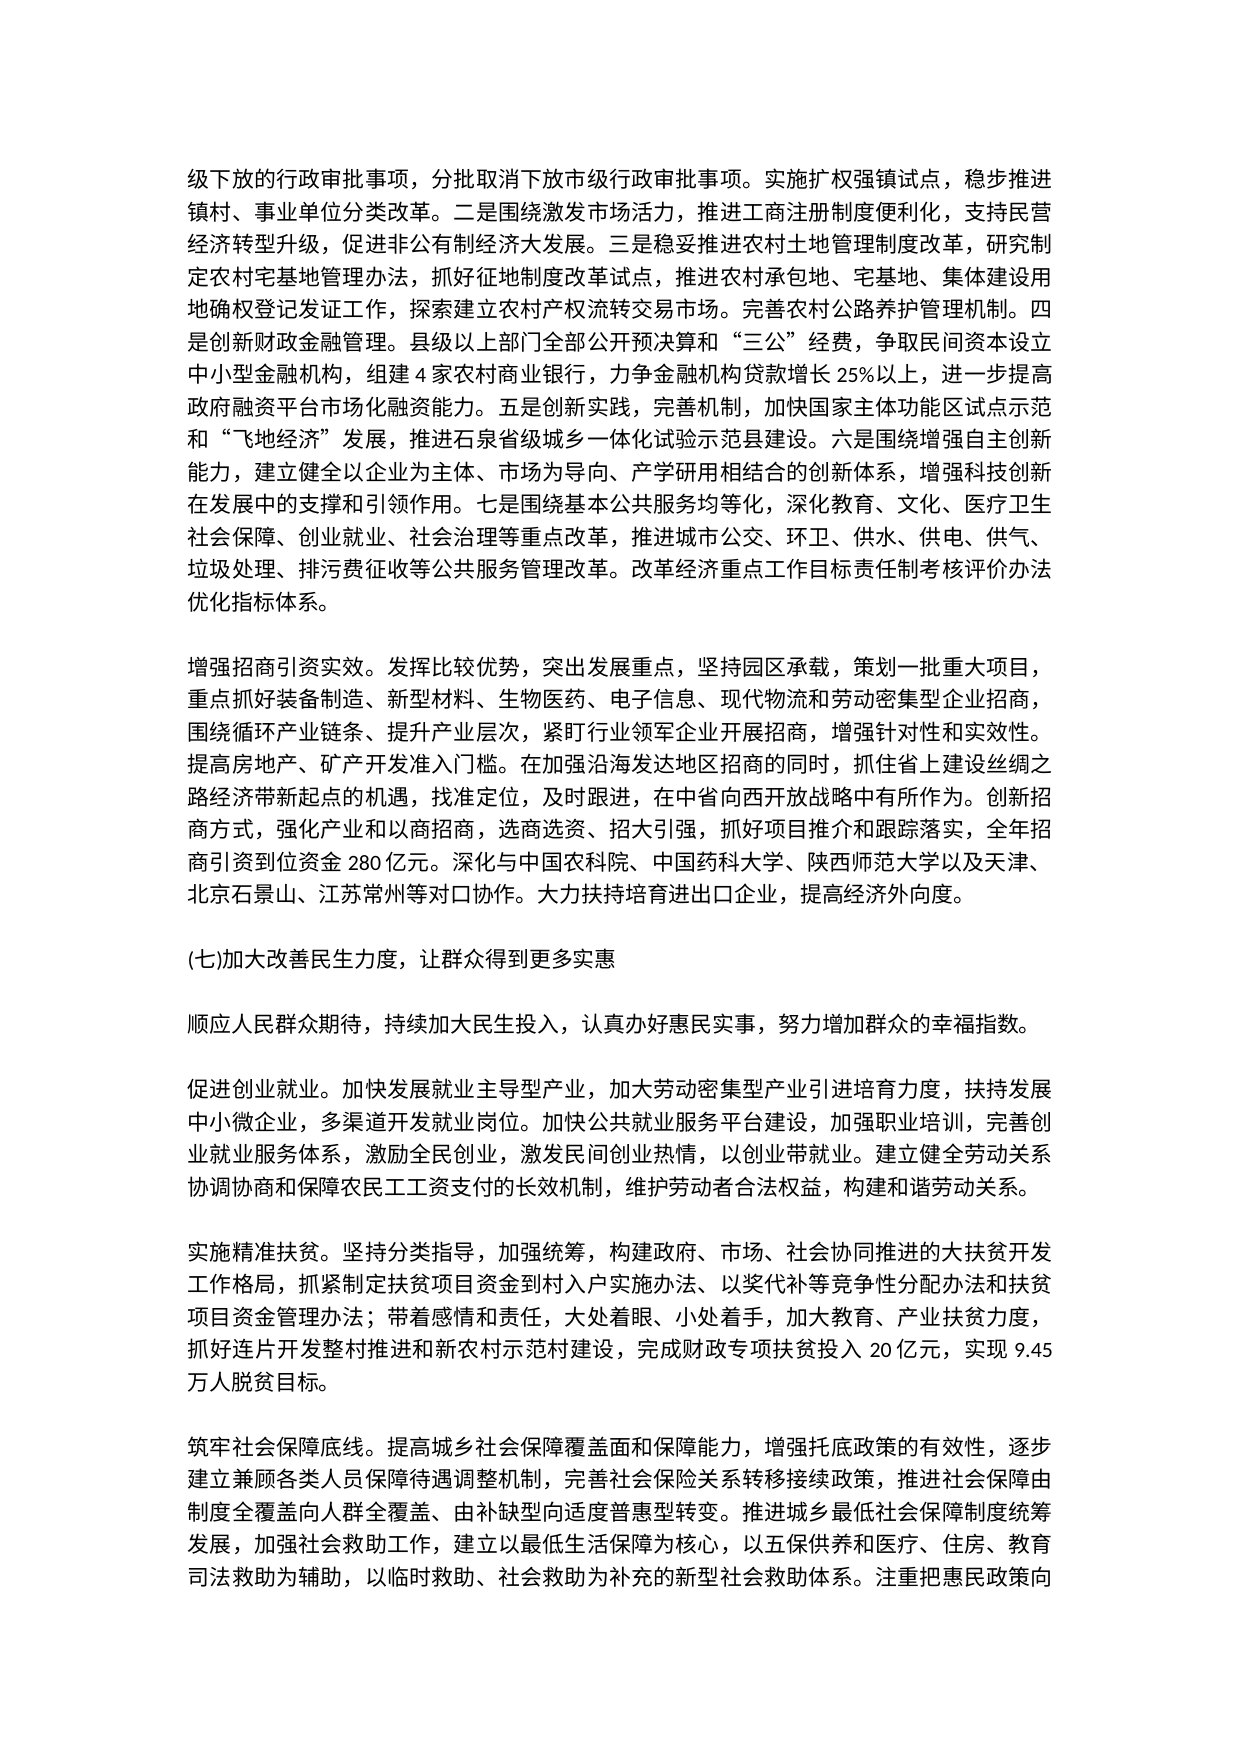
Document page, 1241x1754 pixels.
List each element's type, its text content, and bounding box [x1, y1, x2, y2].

text (七)加大改善民生力度，让群众得到更多实惠 [187, 942, 1053, 974]
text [187, 162, 1053, 617]
text 促进创业就业。加快发展就业主导型产业，加大劳动密集型产业引进培育力度，扶持发展中小微企业，多渠道开发就业岗位。加快公共就业服务平台建设，加强职业培训，完善创业就业服务体系，激励全民创业，激发民间创业热情，以创业带就业。建立健全劳动关系协调协商和保障农民工工资支付的长效机制，维护劳动者合法权益，构建和谐劳动关系。 [187, 1072, 1053, 1202]
text 顺应人民群众期待，持续加大民生投入，认真办好惠民实事，努力增加群众的幸福指数。 [187, 1007, 1053, 1039]
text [187, 1429, 1053, 1592]
text 增强招商引资实效。发挥比较优势，突出发展重点，坚持园区承载，策划一批重大项目，重点抓好装备制造、新型材料、生物医药、电子信息、现代物流和劳动密集型企业招商，围绕循环产业链条、提升产业层次，紧盯行业领军企业开展招商，增强针对性和实效性。提高房地产、矿产开发准入门槛。在加强沿海发达地区招商的同时，抓住省上建设丝绸之路经济带新起点的机遇，找准定位，及时跟进，在中省向西开放战略中有所作为。创新招商方式，强化产业和以商招商，选商选资、招大引强，抓好项目推介和跟踪落实，全年招商引资到位资金280亿元。深化与中国农科院、中国药科大学、陕西师范大学以及天津、北京石景山、江苏常州等对口协作。大力扶持培育进出口企业，提高经济外向度。 [187, 649, 1053, 909]
text 实施精准扶贫。坚持分类指导，加强统筹，构建政府、市场、社会协同推进的大扶贫开发工作格局，抓紧制定扶贫项目资金到村入户实施办法、以奖代补等竞争性分配办法和扶贫项目资金管理办法；带着感情和责任，大处着眼、小处着手，加大教育、产业扶贫力度，抓好连片开发整村推进和新农村示范村建设，完成财政专项扶贫投入20亿元，实现9.45万人脱贫目标。 [187, 1234, 1053, 1397]
